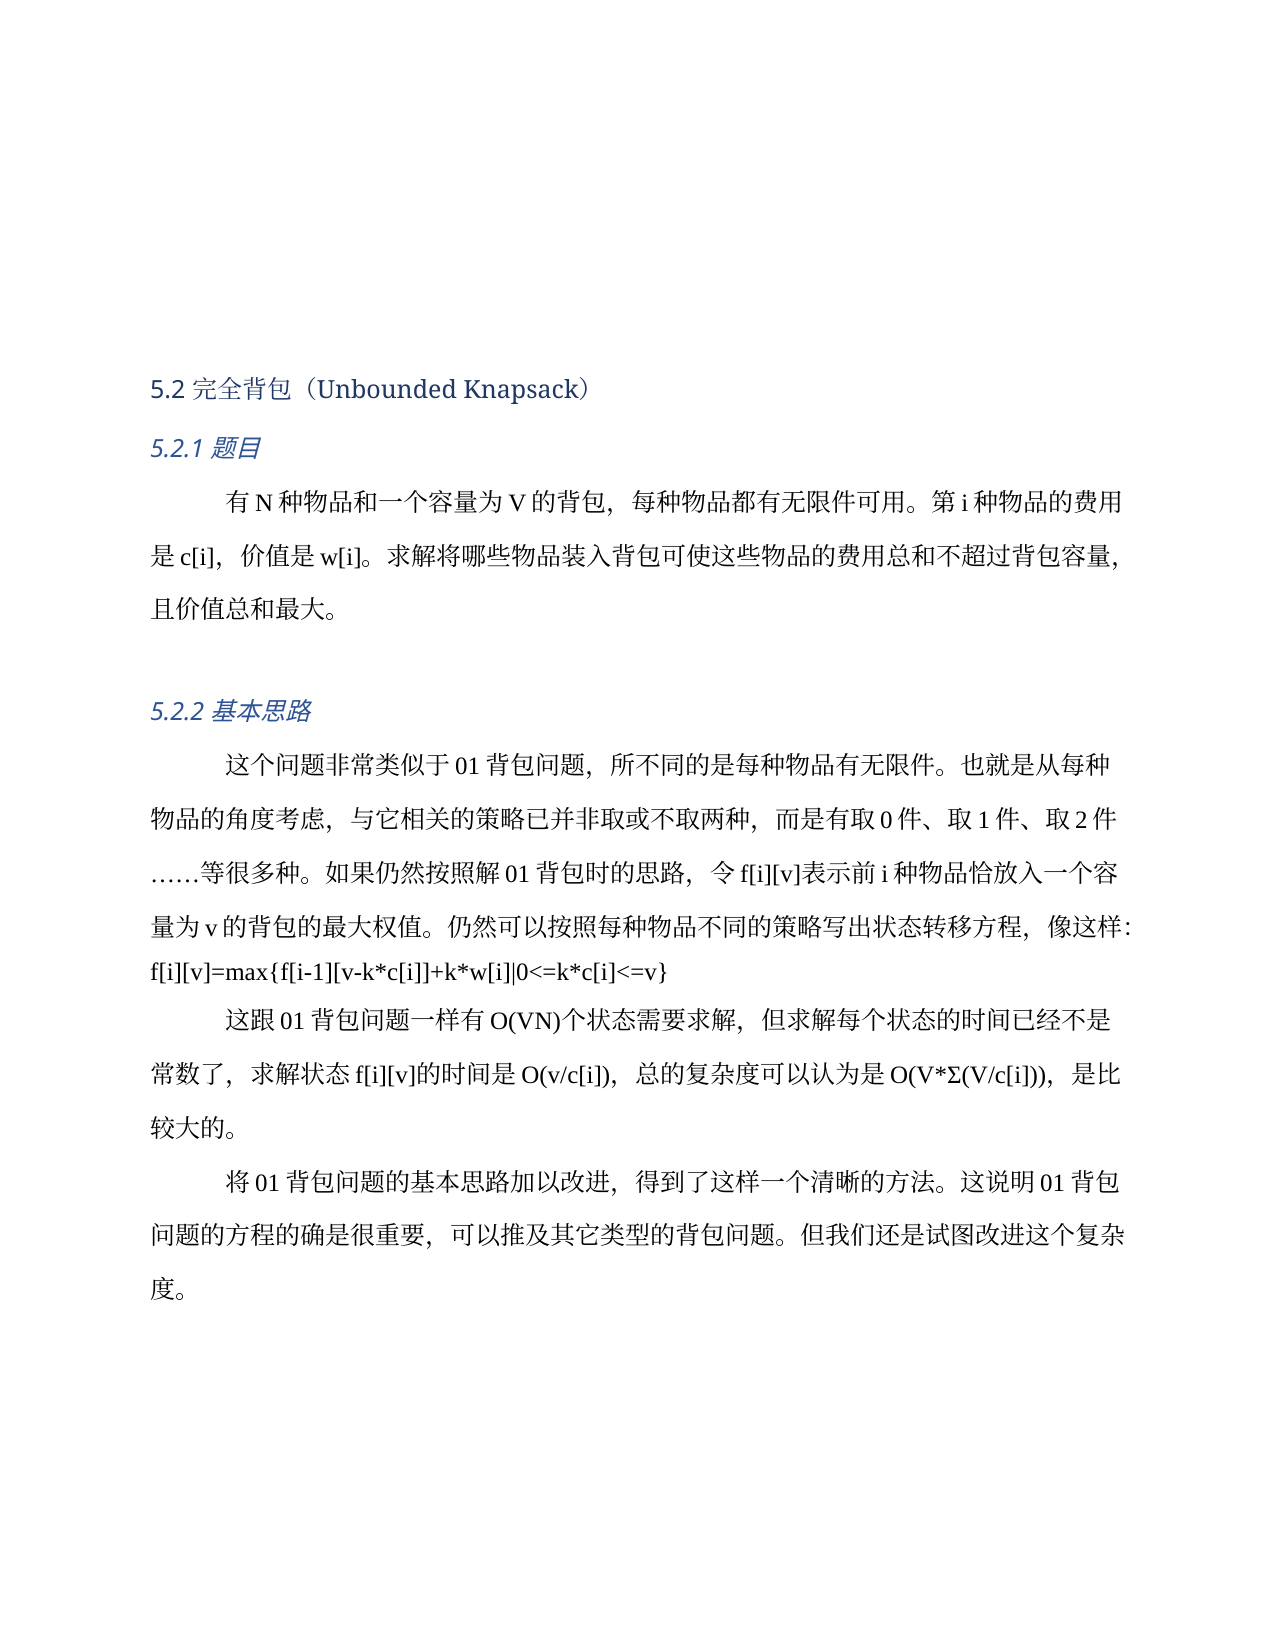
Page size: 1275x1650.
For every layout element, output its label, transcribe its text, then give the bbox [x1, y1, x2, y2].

text 这个问题非常类似于01背包问题，所不同的是每种物品有无限件。也就是从每种物品的角度考虑，与它相关的策略已并非取或不取两种，而是有取0件、取1件、取2件……等很多种。如果仍然按照解01背包时的思路，令f[i][v]表示前i种物品恰放入一个容量为v的背包的最大权值。仍然可以按照每种物品不同的策略写出状态转移方程，像这样：f[i][v]=max{f[i-1][v-k*c[i]]+k*w[i]|0<=k*c[i]<=v} [150, 746, 1125, 986]
text 将01背包问题的基本思路加以改进，得到了这样一个清晰的方法。这说明01背包问题的方程的确是很重要，可以推及其它类型的背包问题。但我们还是试图改进这个复杂度。 [150, 1162, 1125, 1306]
subtitle 5.2.1 题目 [150, 428, 1125, 464]
subtitle 5.2 完全背包（Unbounded Knapsack） [150, 370, 1125, 406]
subtitle 5.2.2 基本思路 [150, 691, 1125, 727]
text 有N种物品和一个容量为V的背包，每种物品都有无限件可用。第i种物品的费用是c[i]，价值是w[i]。求解将哪些物品装入背包可使这些物品的费用总和不超过背包容量，且价值总和最大。 [150, 482, 1125, 626]
text 这跟01背包问题一样有O(VN)个状态需要求解，但求解每个状态的时间已经不是常数了，求解状态f[i][v]的时间是O(v/c[i])，总的复杂度可以认为是O(V*Σ(V/c[i]))，是比较大的。 [150, 1001, 1125, 1144]
